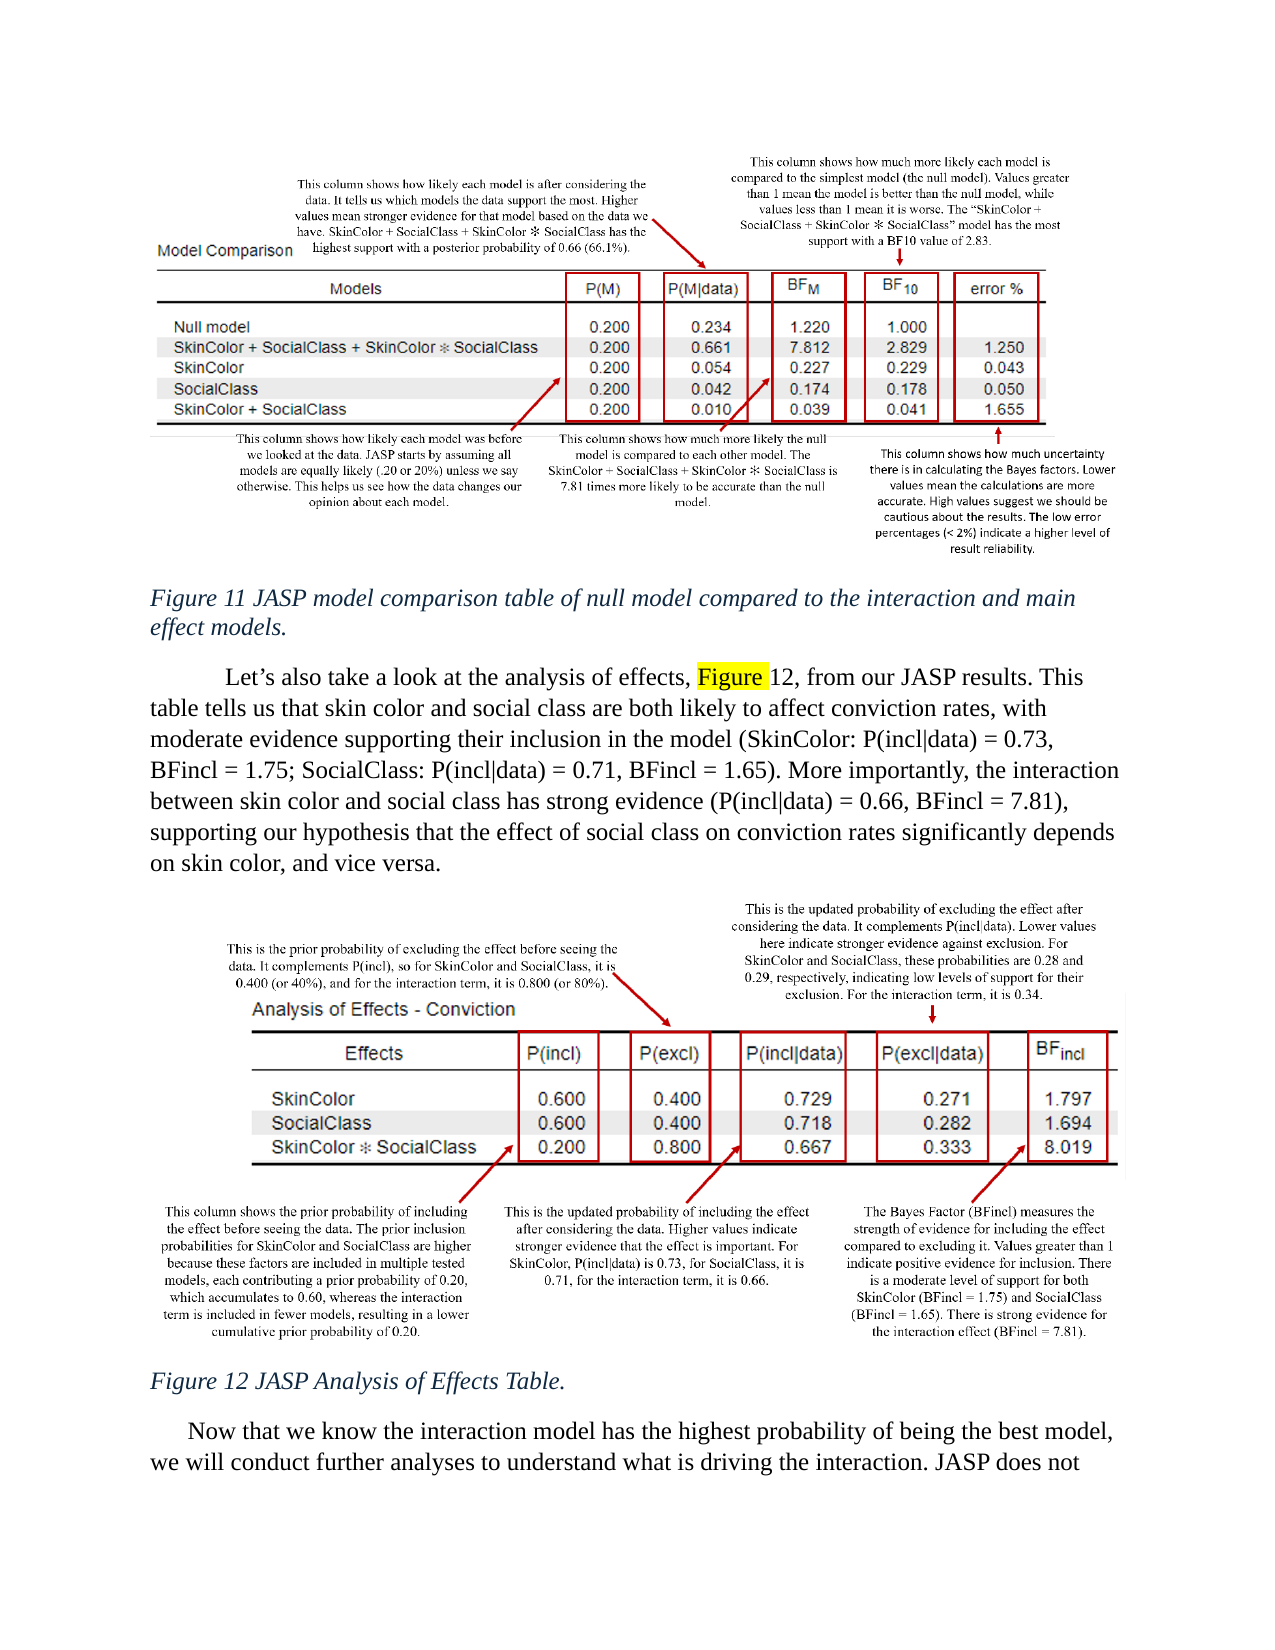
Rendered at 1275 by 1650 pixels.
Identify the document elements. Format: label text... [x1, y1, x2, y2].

text Figure 12 JASP Analysis of Effects Table. [150, 1366, 1125, 1395]
text Figure 11 JASP model comparison table of null model compared to the interaction and main effect models. [150, 583, 1125, 641]
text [150, 1416, 1125, 1476]
picture [150, 150, 1125, 564]
picture [150, 895, 1125, 1348]
text Let’s also take a look at the analysis of effects, Figure 12, from our JASP results. This table tells us that skin color and social class are both likely to affect conviction rates, with moderate evidence supporting their inclusion in the model (SkinColor: P(incl|data) = 0.73, BFincl = 1.75; SocialClass: P(incl|data) = 0.71, BFincl = 1.65). More importantly, the interaction between skin color and social class has strong evidence (P(incl|data) = 0.66, BFincl = 7.81), supporting our hypothesis that the effect of social class on conviction rates significantly depends on skin color, and vice versa. [150, 662, 1125, 877]
